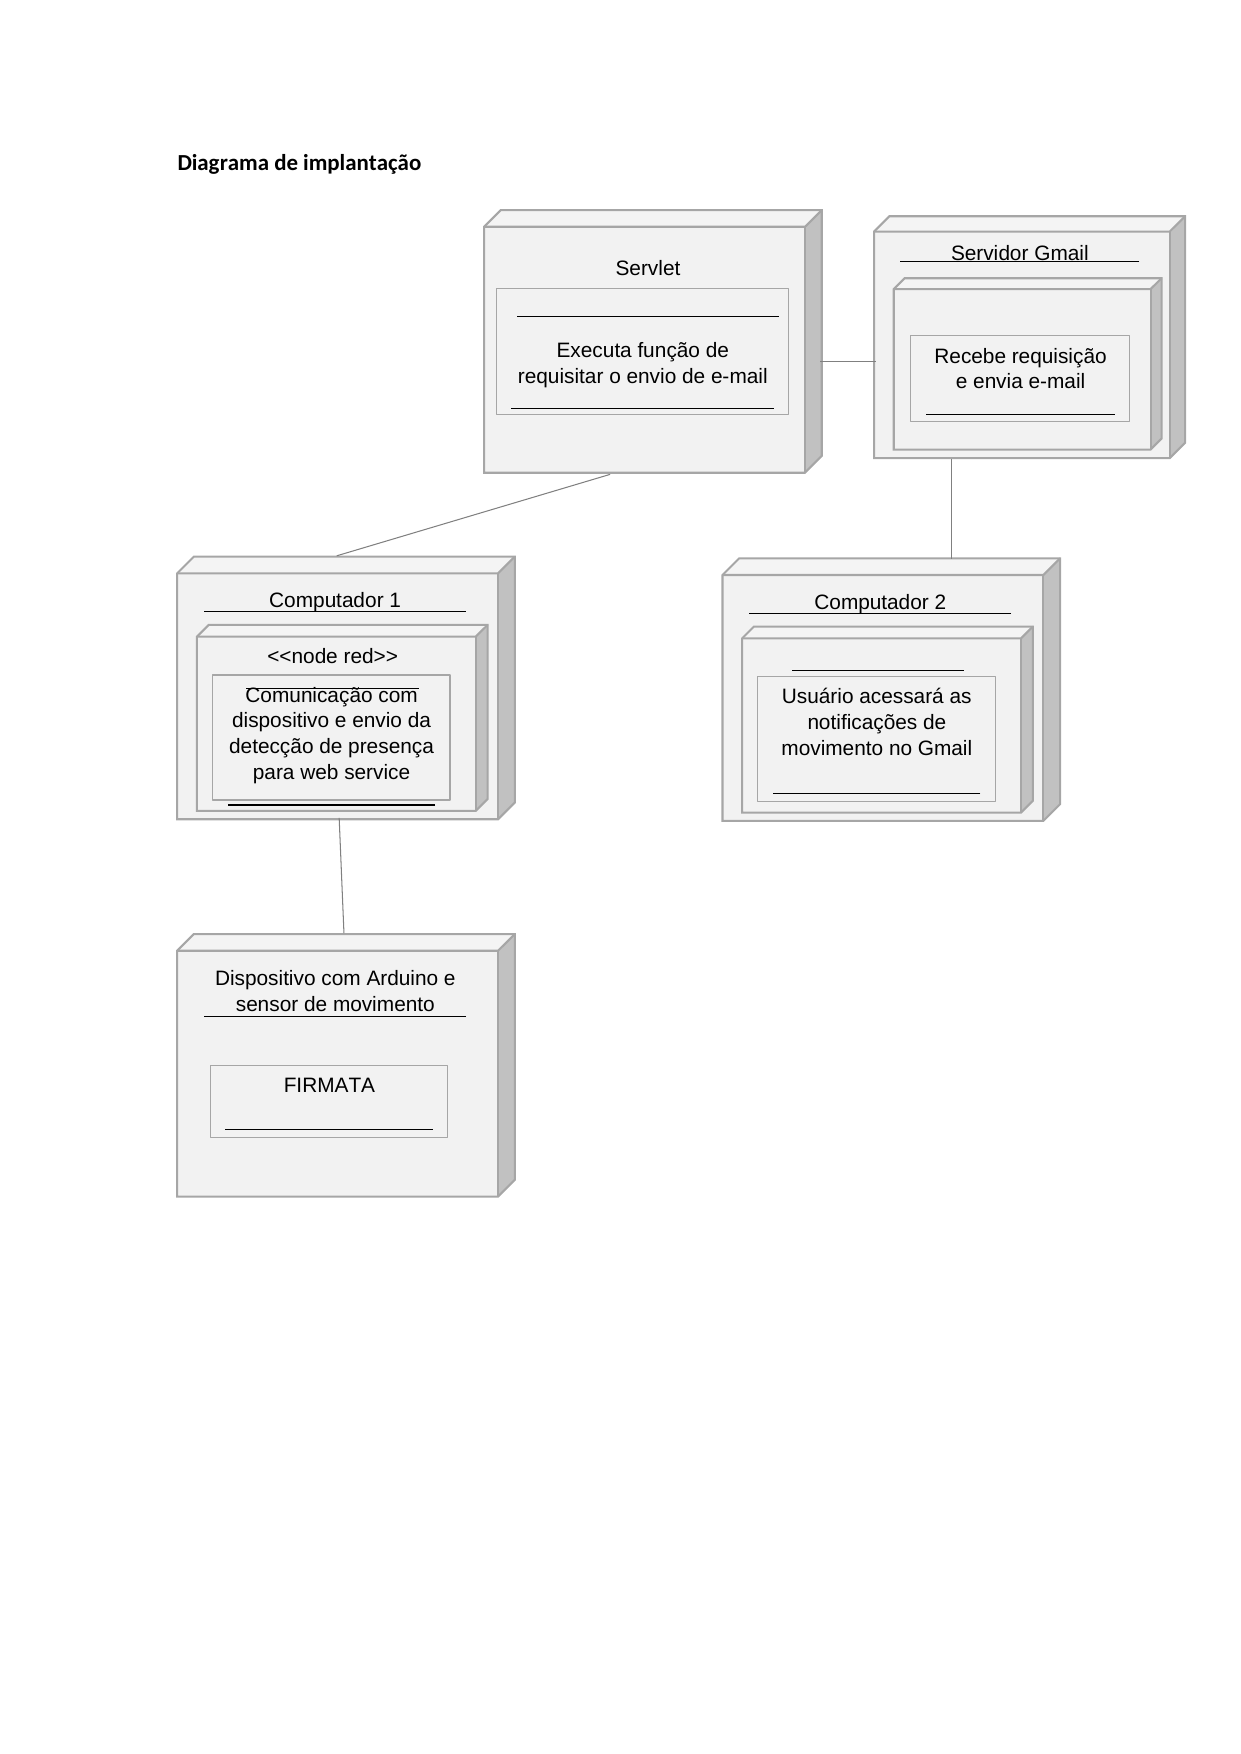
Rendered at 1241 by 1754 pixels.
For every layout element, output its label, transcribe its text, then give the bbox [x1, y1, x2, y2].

text Diagrama de implantação [177, 148, 1063, 176]
